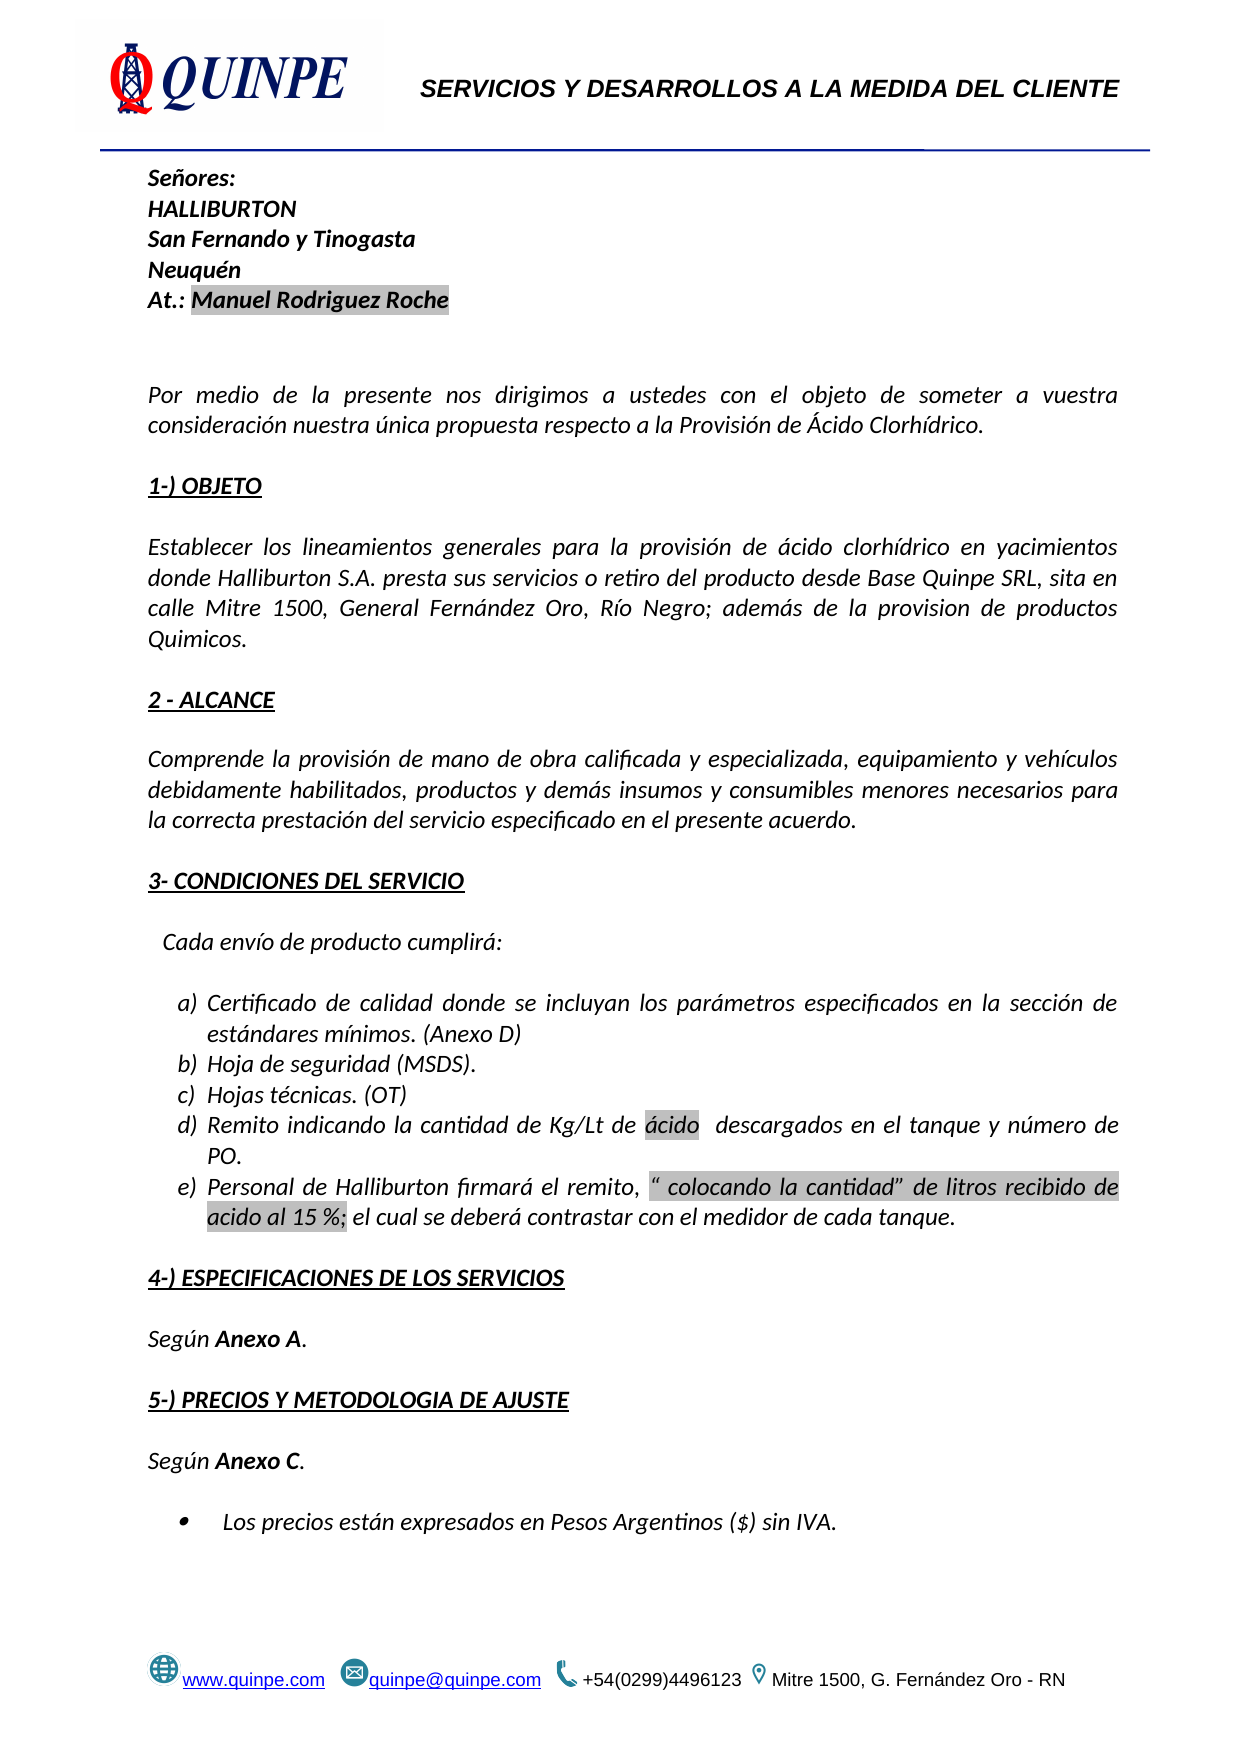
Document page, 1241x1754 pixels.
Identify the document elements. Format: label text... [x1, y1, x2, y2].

list Hoja de seguridad (MSDS). [177, 1049, 1122, 1079]
text Cada envío de producto cumplirá: [162, 927, 1122, 957]
text Establecer los lineamientos generales para la provisión de ácido clorhídrico en yacimientos donde Halliburton S.A. presta sus servicios o retiro del producto desde Base Quinpe SRL, sita en calle Mitre 1500, General Fernández Oro, Río Negro; además de la provision de productos Quimicos. [148, 532, 1122, 654]
text 4-) ESPECIFICACIONES DE LOS SERVICIOS [148, 1262, 1122, 1293]
text 2 - ALCANCE [148, 684, 1122, 715]
text Comprende la provisión de mano de obra calificada y especializada, equipamiento y vehículos debidamente habilitados, productos y demás insumos y consumibles menores necesarios para la correcta prestación del servicio especificado en el presente acuerdo. [148, 743, 1122, 835]
list Hojas técnicas. (OT) [177, 1079, 1122, 1110]
list Los precios están expresados en Pesos Argentinos ($) sin IVA. [148, 1506, 1122, 1537]
text Neuquén [148, 254, 1122, 284]
text Según Anexo C. [148, 1445, 1122, 1476]
text HALLIBURTON [148, 193, 1122, 223]
list Personal de Halliburton firmará el remito, “ colocando la cantidad” de litros recibido de acido al 15 %; el cual se deberá contrastar con el medidor de cada tanque. [177, 1171, 1122, 1232]
text Por medio de la presente nos dirigimos a ustedes con el objeto de someter a vuestra consideración nuestra única propuesta respecto a la Provisión de Ácido Clorhídrico. [148, 379, 1122, 440]
list Remito indicando la cantidad de Kg/Lt de ácido descargados en el tanque y número de PO. [177, 1110, 1122, 1171]
picture [75, 19, 384, 132]
text 3- CONDICIONES DEL SERVICIO [148, 866, 1122, 896]
text Según Anexo A. [148, 1323, 1122, 1354]
text At.: Manuel Rodriguez Roche [148, 284, 1122, 315]
list Certificado de calidad donde se incluyan los parámetros especificados en la sección de estándares mínimos. (Anexo D) [177, 988, 1122, 1049]
text 1-) OBJETO [148, 471, 1122, 501]
text 5-) PRECIOS Y METODOLOGIA DE AJUSTE [148, 1384, 1122, 1415]
text Señores: [148, 162, 1122, 193]
text San Fernando y Tinogasta [148, 223, 1122, 254]
